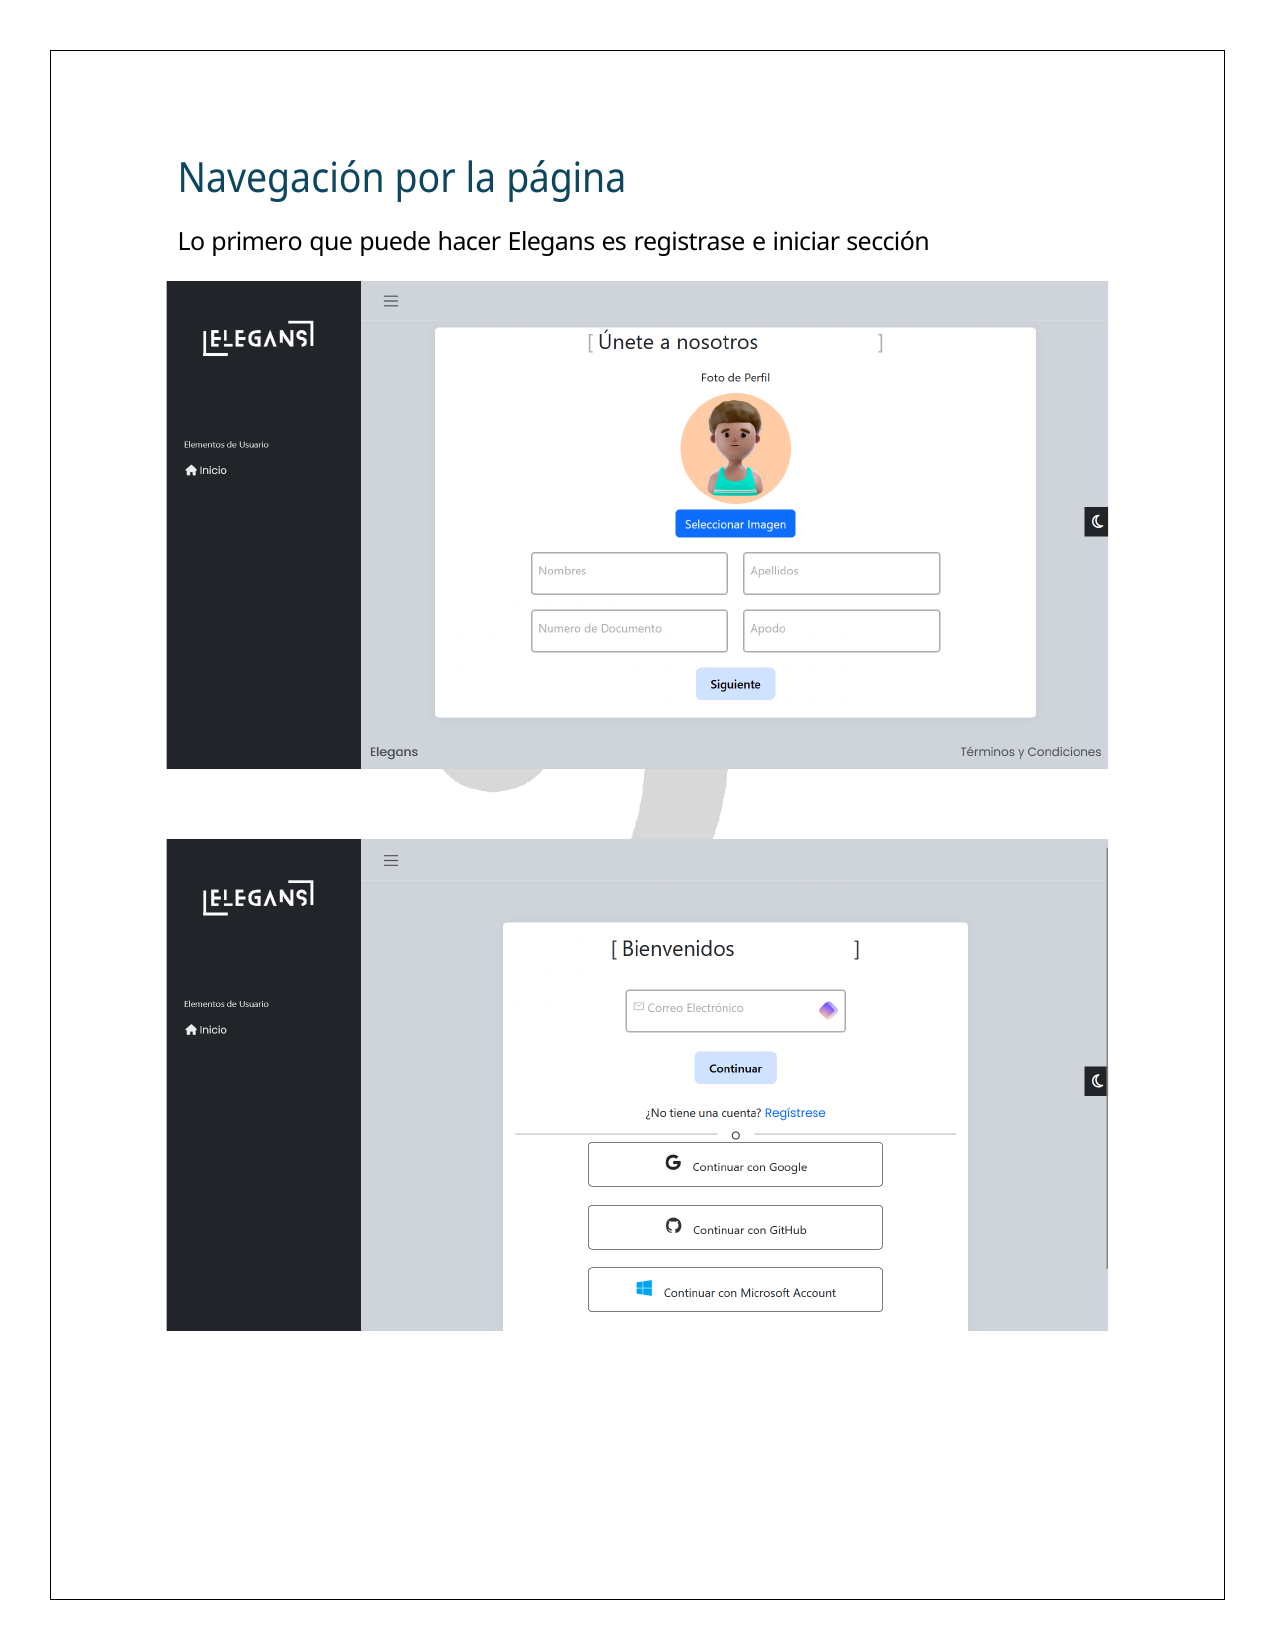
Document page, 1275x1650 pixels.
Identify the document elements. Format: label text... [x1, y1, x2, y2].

picture [166, 281, 1109, 769]
subtitle Navegación por la página [177, 147, 1108, 204]
picture [166, 839, 1109, 1331]
text Lo primero que puede hacer Elegans es registrase e iniciar sección [177, 223, 1108, 257]
